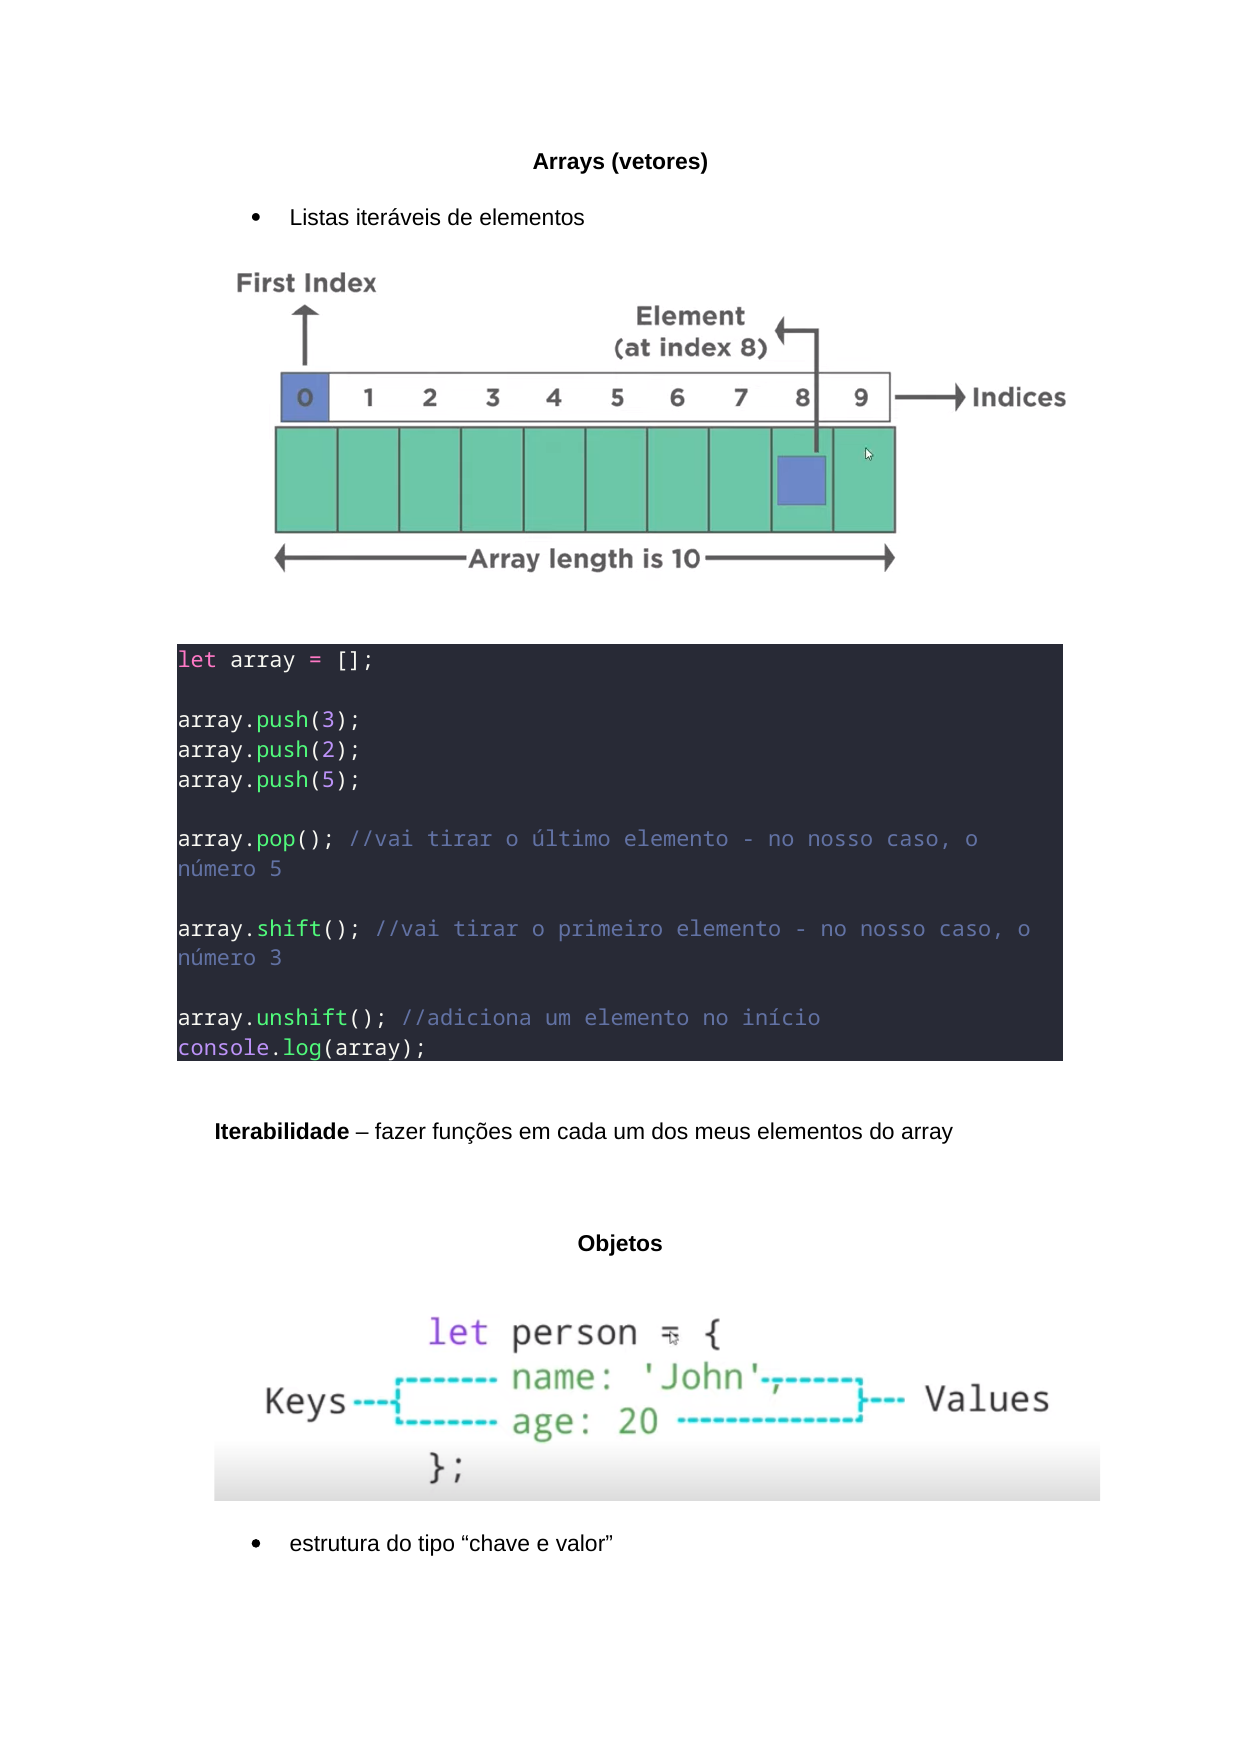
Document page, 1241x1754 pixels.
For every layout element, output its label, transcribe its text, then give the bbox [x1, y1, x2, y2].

text array.pop(); //vai tirar o último elemento - no nosso caso, o número 5 [177, 823, 1063, 883]
text array.unshift(); //adiciona um elemento no início [177, 1002, 1063, 1032]
list estrutura do tipo “chave e valor” [252, 1530, 1063, 1556]
text console.log(array); [177, 1032, 1063, 1061]
text let array = []; [177, 644, 1063, 674]
list Listas iteráveis de elementos [252, 204, 1063, 230]
text array.push(2); [177, 734, 1063, 763]
text Arrays (vetores) [177, 148, 1063, 174]
text Iterabilidade – fazer funções em cada um dos meus elementos do array [214, 1118, 1063, 1144]
text array.shift(); //vai tirar o primeiro elemento - no nosso caso, o número 3 [177, 912, 1063, 972]
picture [214, 1286, 1101, 1501]
picture [214, 260, 1099, 615]
text Objetos [177, 1230, 1063, 1256]
text array.push(3); [177, 704, 1063, 734]
text array.push(5); [177, 763, 1063, 793]
